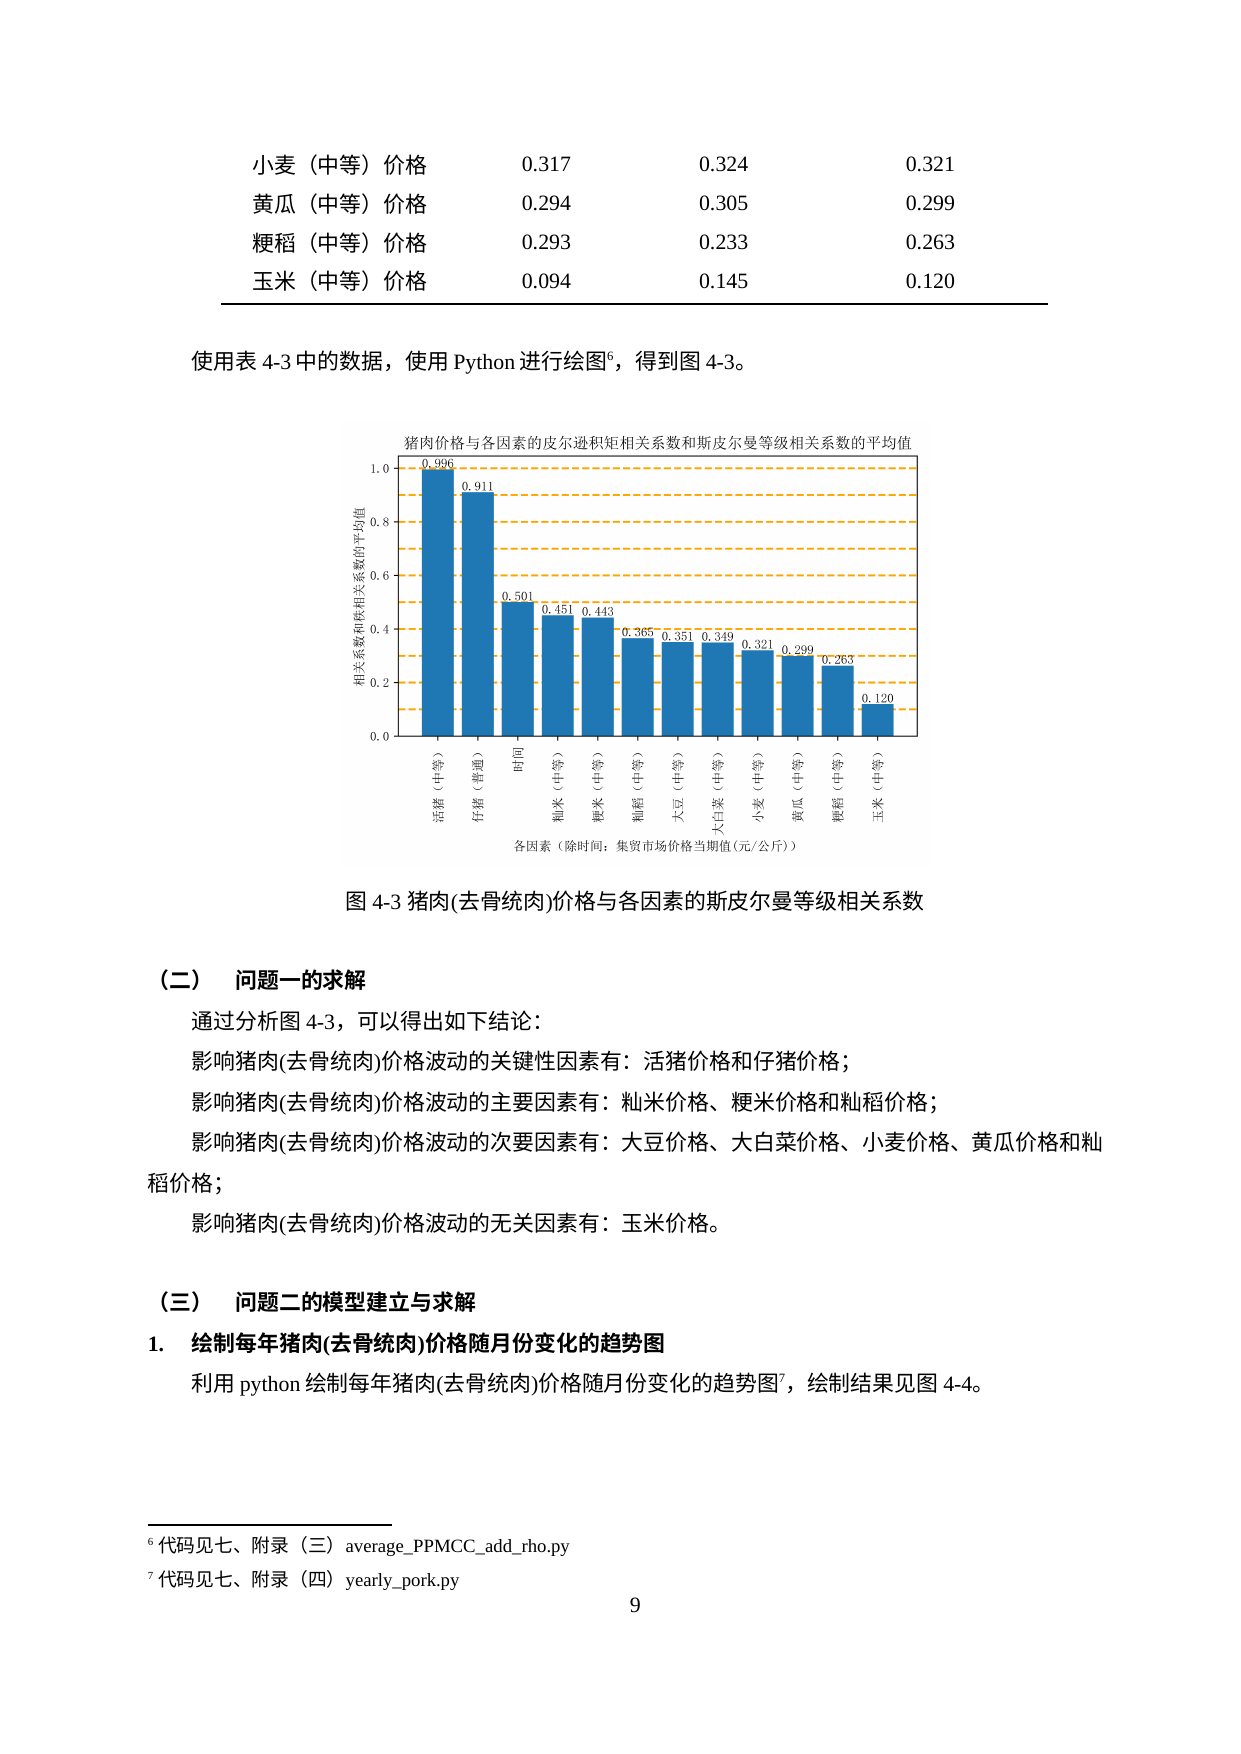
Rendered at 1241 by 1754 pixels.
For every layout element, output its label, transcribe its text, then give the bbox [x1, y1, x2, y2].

text 影响猪肉(去骨统肉)价格波动的无关因素有：玉米价格。 [148, 1206, 1122, 1238]
subtitle 绘制每年猪肉(去骨统肉)价格随月份变化的趋势图 [148, 1325, 1122, 1358]
text 影响猪肉(去骨统肉)价格波动的关键性因素有：活猪价格和仔猪价格； [148, 1044, 1122, 1076]
text 通过分析图 4-3，可以得出如下结论： [148, 1003, 1122, 1036]
table_cell 0.145 [635, 264, 812, 303]
table_cell 小麦（中等）价格 [221, 148, 458, 186]
table_cell 0.294 [458, 186, 635, 225]
text 使用表 4-3中的数据，使用Python进行绘图，得到图 4-3。 [148, 343, 1122, 376]
table_cell 0.094 [458, 264, 635, 303]
text 利用python绘制每年猪肉(去骨统肉)价格随月份变化的趋势图，绘制结果见图 4-4。 [148, 1366, 1122, 1398]
text 影响猪肉(去骨统肉)价格波动的次要因素有：大豆价格、大白菜价格、小麦价格、黄瓜价格和籼稻价格； [148, 1125, 1122, 1198]
table_cell 0.317 [458, 148, 635, 186]
text 图 4-3 猪肉(去骨统肉)价格与各因素的斯皮尔曼等级相关系数 [148, 884, 1122, 916]
picture [339, 422, 931, 866]
table_cell 玉米（中等）价格 [221, 264, 458, 303]
table_cell 0.321 [812, 148, 1048, 186]
text 影响猪肉(去骨统肉)价格波动的主要因素有：籼米价格、粳米价格和籼稻价格； [148, 1084, 1122, 1117]
table_cell 0.293 [458, 225, 635, 264]
table_cell 0.324 [635, 148, 812, 186]
subtitle 问题一的求解 [148, 963, 1122, 996]
table_cell 黄瓜（中等）价格 [221, 186, 458, 225]
subtitle 问题二的模型建立与求解 [148, 1285, 1122, 1317]
table_cell 粳稻（中等）价格 [221, 225, 458, 264]
table_cell 0.305 [635, 186, 812, 225]
table_cell 0.263 [812, 225, 1048, 264]
table_cell 0.120 [812, 264, 1048, 303]
table_cell 0.299 [812, 186, 1048, 225]
table_cell 0.233 [635, 225, 812, 264]
